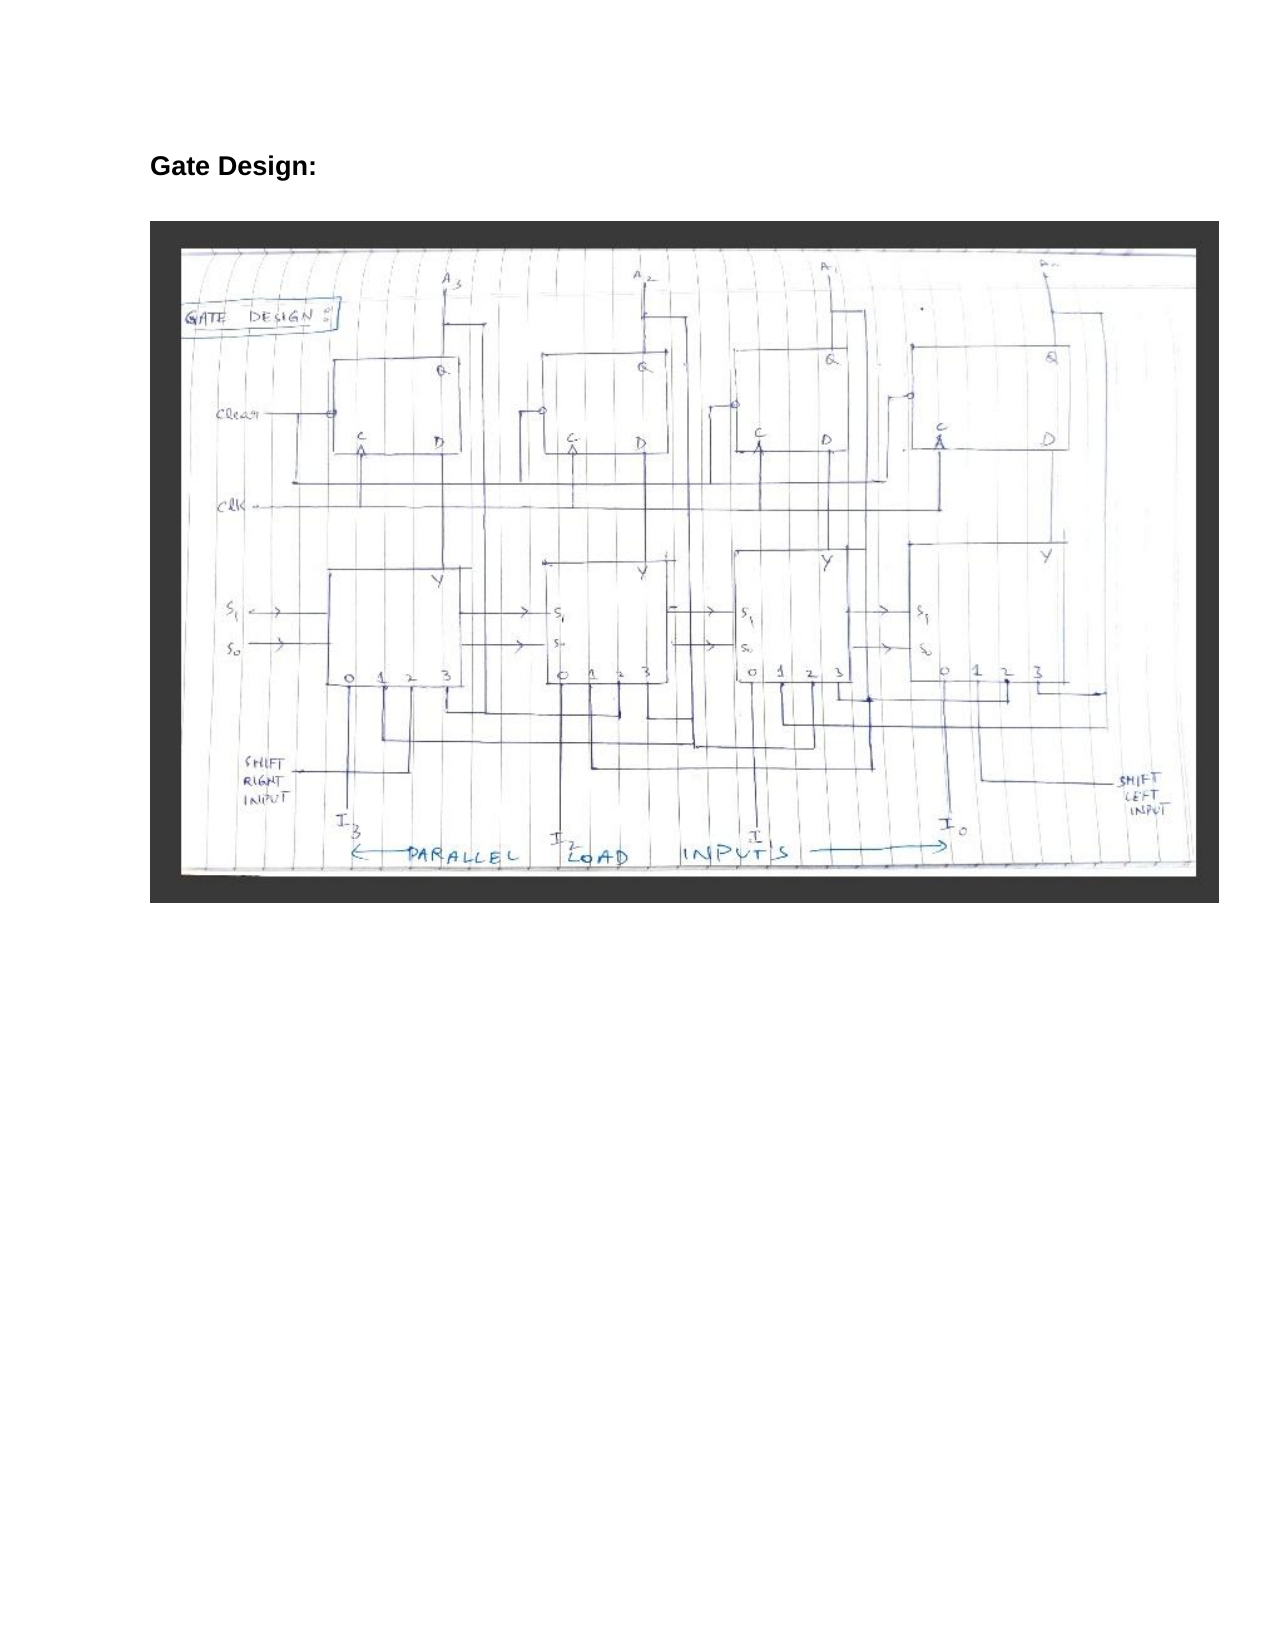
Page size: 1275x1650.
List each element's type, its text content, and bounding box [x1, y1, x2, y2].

picture [150, 221, 1219, 903]
text Gate Design: [150, 150, 1125, 181]
